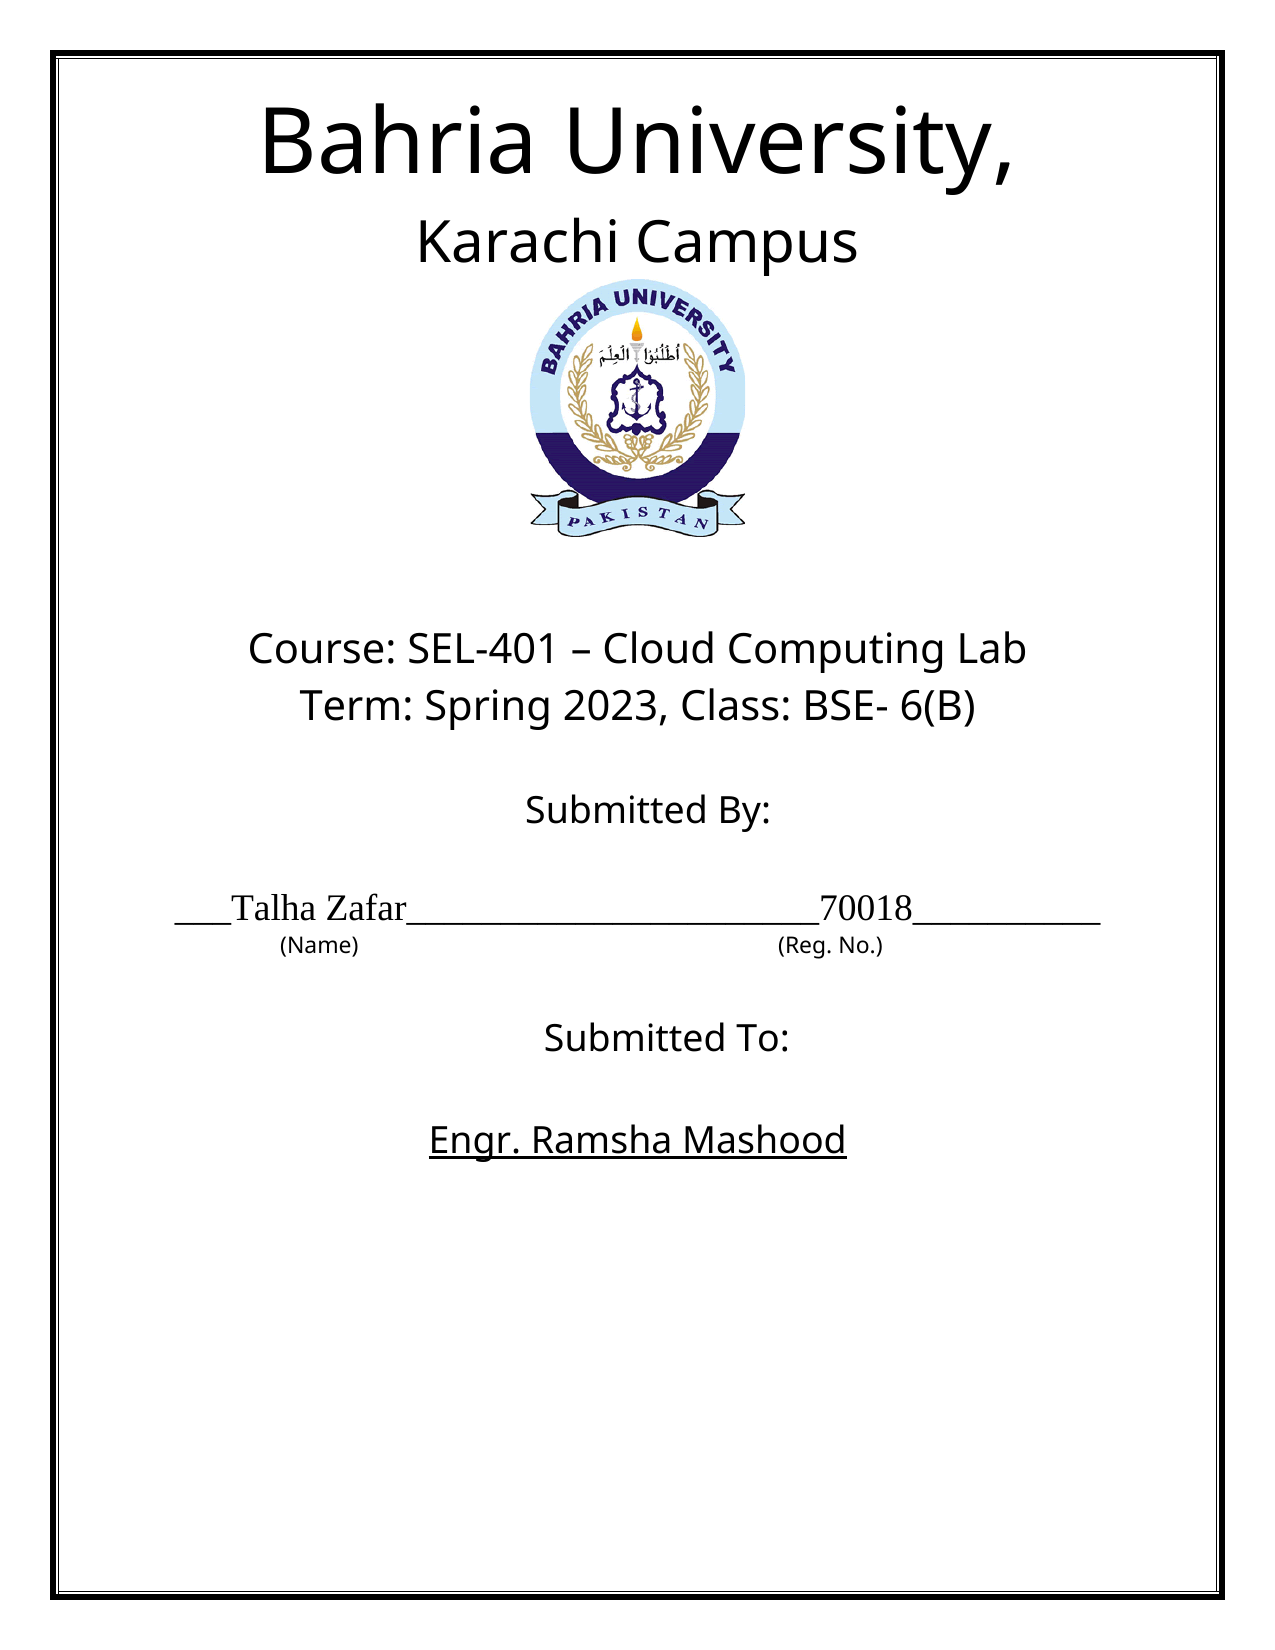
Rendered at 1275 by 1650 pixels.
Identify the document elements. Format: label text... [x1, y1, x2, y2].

text Course: SEL-401 – Cloud Computing Lab [75, 619, 1200, 676]
text Bahria University, [75, 75, 1200, 200]
text Submitted By: [75, 783, 1200, 834]
picture [529, 279, 746, 537]
text Karachi Campus [75, 200, 1200, 279]
text (Name) (Reg. No.) [75, 929, 1200, 960]
text Engr. Ramsha Mashood [75, 1113, 1200, 1164]
text ___Talha Zafar______________________70018__________ [75, 886, 1200, 929]
text Term: Spring 2023, Class: BSE- 6(B) [75, 676, 1200, 732]
text Submitted To: [75, 1011, 1200, 1062]
